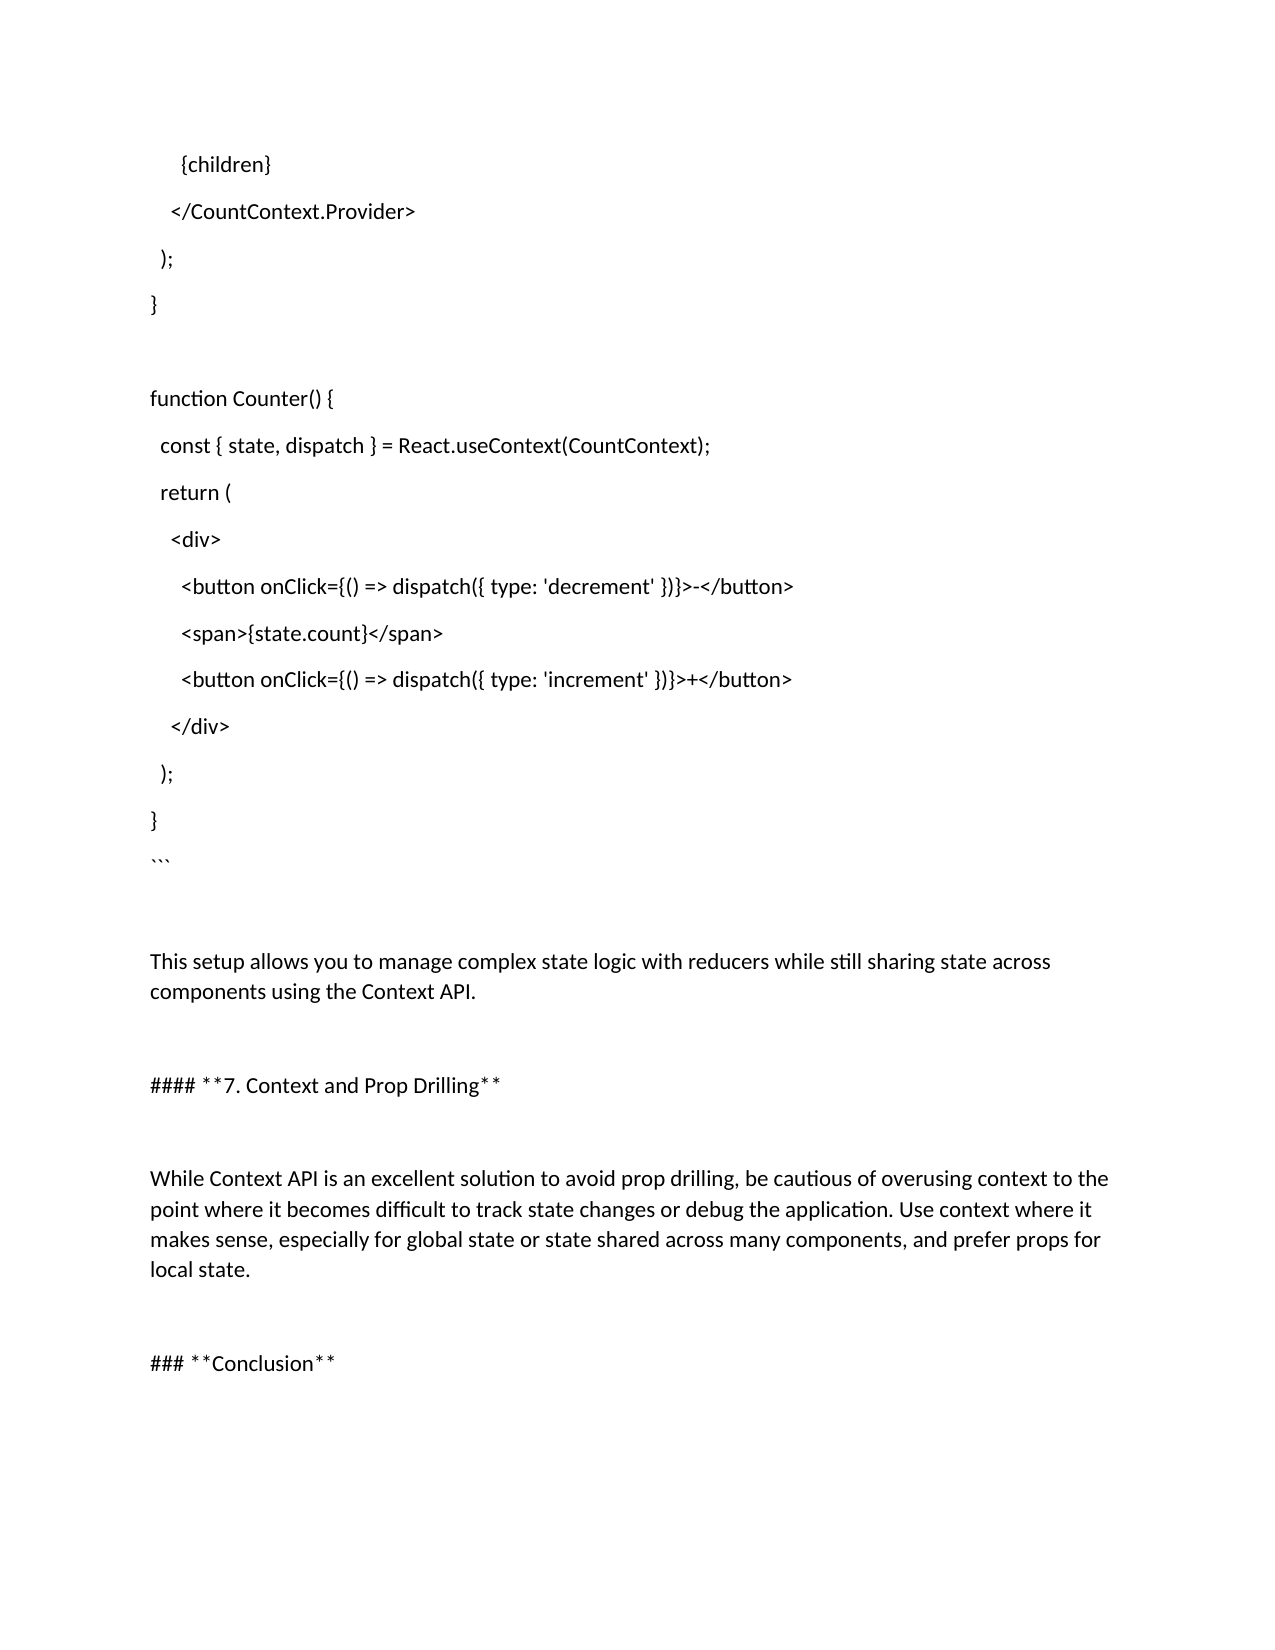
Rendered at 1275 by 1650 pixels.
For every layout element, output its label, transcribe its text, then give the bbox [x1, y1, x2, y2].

text function Counter() { [150, 384, 1125, 412]
text ``` [150, 853, 1125, 881]
text <button onClick={() => dispatch({ type: 'decrement' })}>-</button> [150, 572, 1125, 600]
text While Context API is an excellent solution to avoid prop drilling, be cautious of overusing context to the point where it becomes difficult to track state changes or debug the application. Use context where it makes sense, especially for global state or state shared across many components, and prefer props for local state. [150, 1164, 1125, 1283]
text ### **Conclusion** [150, 1349, 1125, 1377]
text <button onClick={() => dispatch({ type: 'increment' })}>+</button> [150, 666, 1125, 694]
text <span>{state.count}</span> [150, 619, 1125, 647]
text </div> [150, 712, 1125, 741]
text <div> [150, 525, 1125, 553]
text </CountContext.Provider> [150, 197, 1125, 225]
text #### **7. Context and Prop Drilling** [150, 1071, 1125, 1099]
text } [150, 291, 1125, 319]
text {children} [150, 150, 1125, 178]
text This setup allows you to manage complex state logic with reducers while still sharing state across components using the Context API. [150, 947, 1125, 1005]
text return ( [150, 478, 1125, 506]
text } [150, 806, 1125, 834]
text ); [150, 244, 1125, 272]
text const { state, dispatch } = React.useContext(CountContext); [150, 431, 1125, 459]
text ); [150, 759, 1125, 787]
